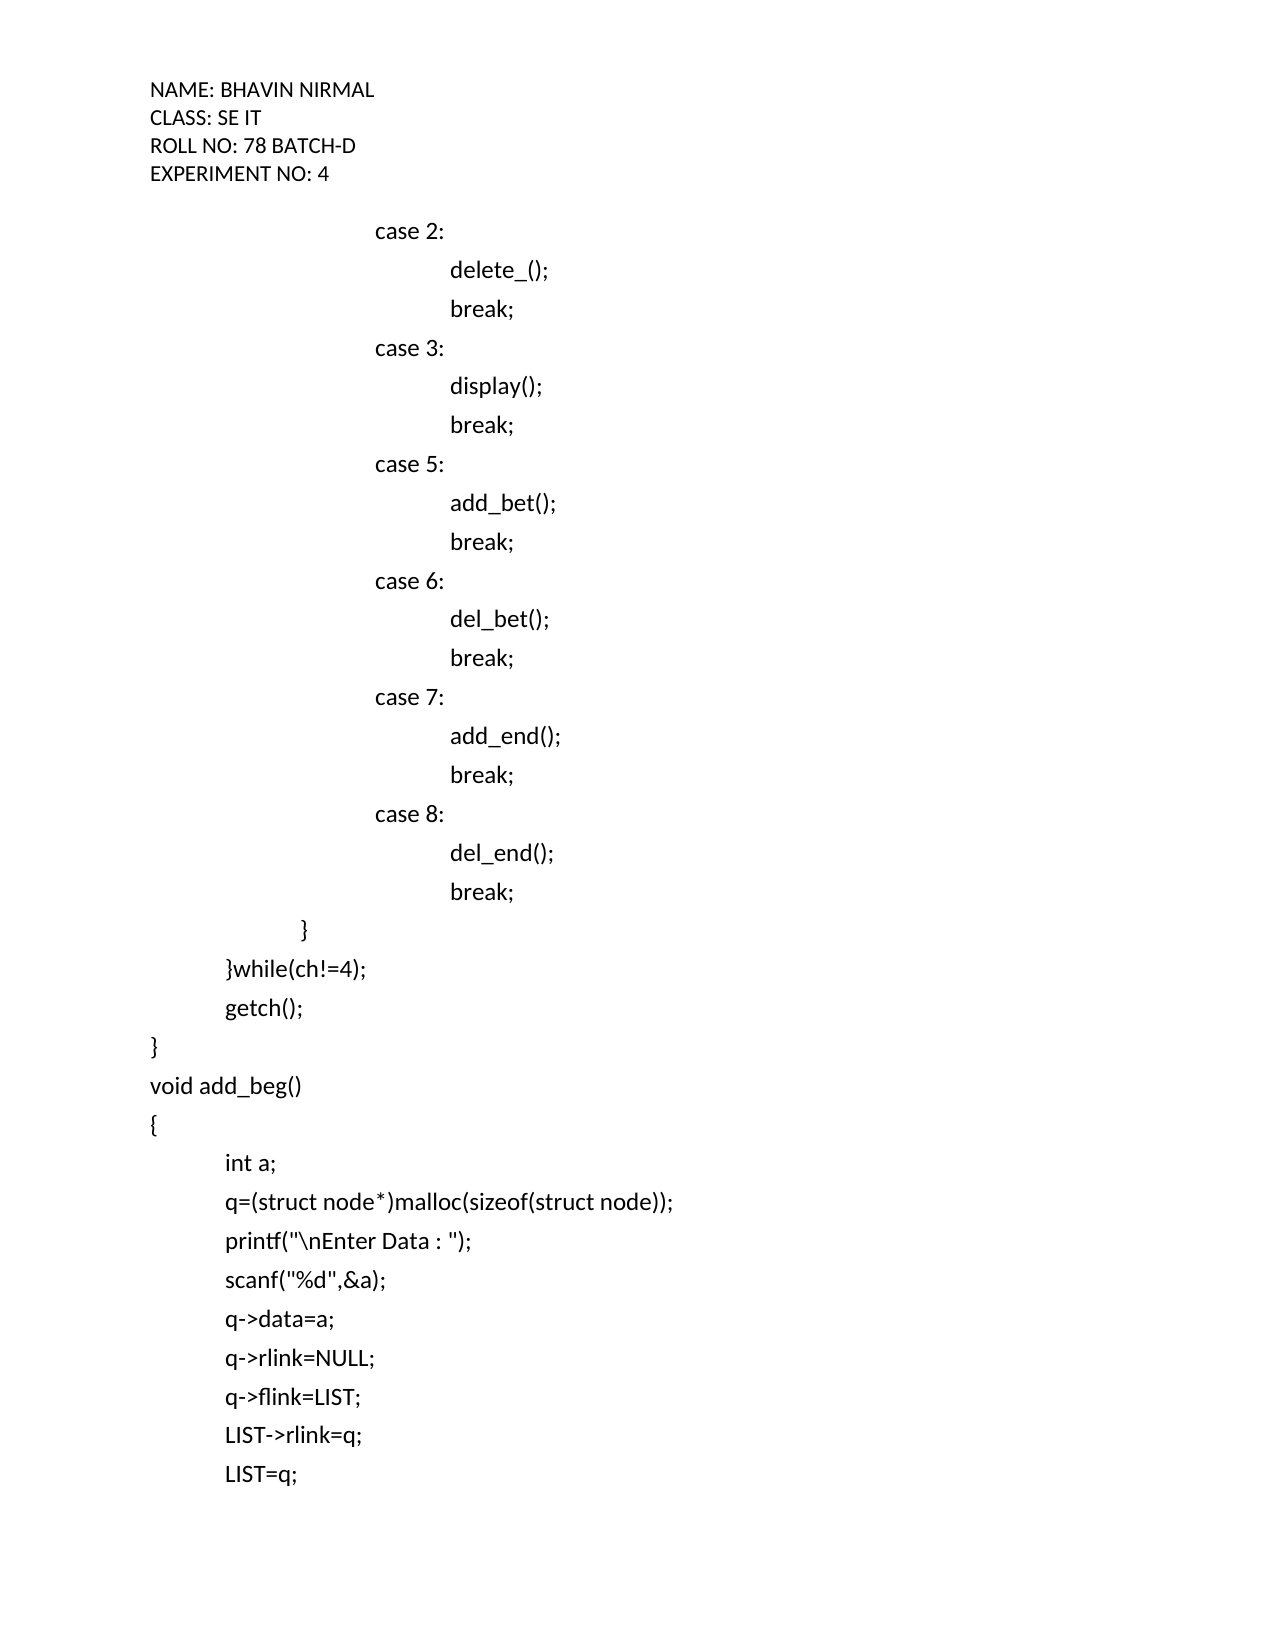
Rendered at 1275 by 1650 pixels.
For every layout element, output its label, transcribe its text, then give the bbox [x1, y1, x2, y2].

text { [150, 1109, 1125, 1139]
text case 5: [150, 448, 1125, 479]
text getch(); [150, 992, 1125, 1023]
text add_end(); [150, 720, 1125, 751]
text LIST->rlink=q; [150, 1419, 1125, 1450]
text break; [150, 526, 1125, 556]
text void add_beg() [150, 1070, 1125, 1100]
text } [150, 1031, 1125, 1062]
text display(); [150, 371, 1125, 401]
text q->rlink=NULL; [150, 1342, 1125, 1372]
text break; [150, 409, 1125, 440]
text q->flink=LIST; [150, 1381, 1125, 1411]
text }while(ch!=4); [150, 953, 1125, 984]
text q=(struct node*)malloc(sizeof(struct node)); [150, 1186, 1125, 1217]
text break; [150, 876, 1125, 906]
text case 2: [150, 215, 1125, 246]
text add_bet(); [150, 487, 1125, 518]
text q->data=a; [150, 1303, 1125, 1333]
text case 8: [150, 798, 1125, 828]
text case 6: [150, 565, 1125, 595]
text break; [150, 293, 1125, 323]
text case 3: [150, 332, 1125, 362]
text delete_(); [150, 254, 1125, 284]
text break; [150, 759, 1125, 789]
text printf("\nEnter Data : "); [150, 1225, 1125, 1256]
text scanf("%d",&a); [150, 1264, 1125, 1295]
text LIST=q; [150, 1458, 1125, 1489]
text } [150, 914, 1125, 945]
text case 7: [150, 681, 1125, 712]
text int a; [150, 1148, 1125, 1178]
text del_bet(); [150, 604, 1125, 634]
text del_end(); [150, 837, 1125, 867]
text break; [150, 642, 1125, 673]
